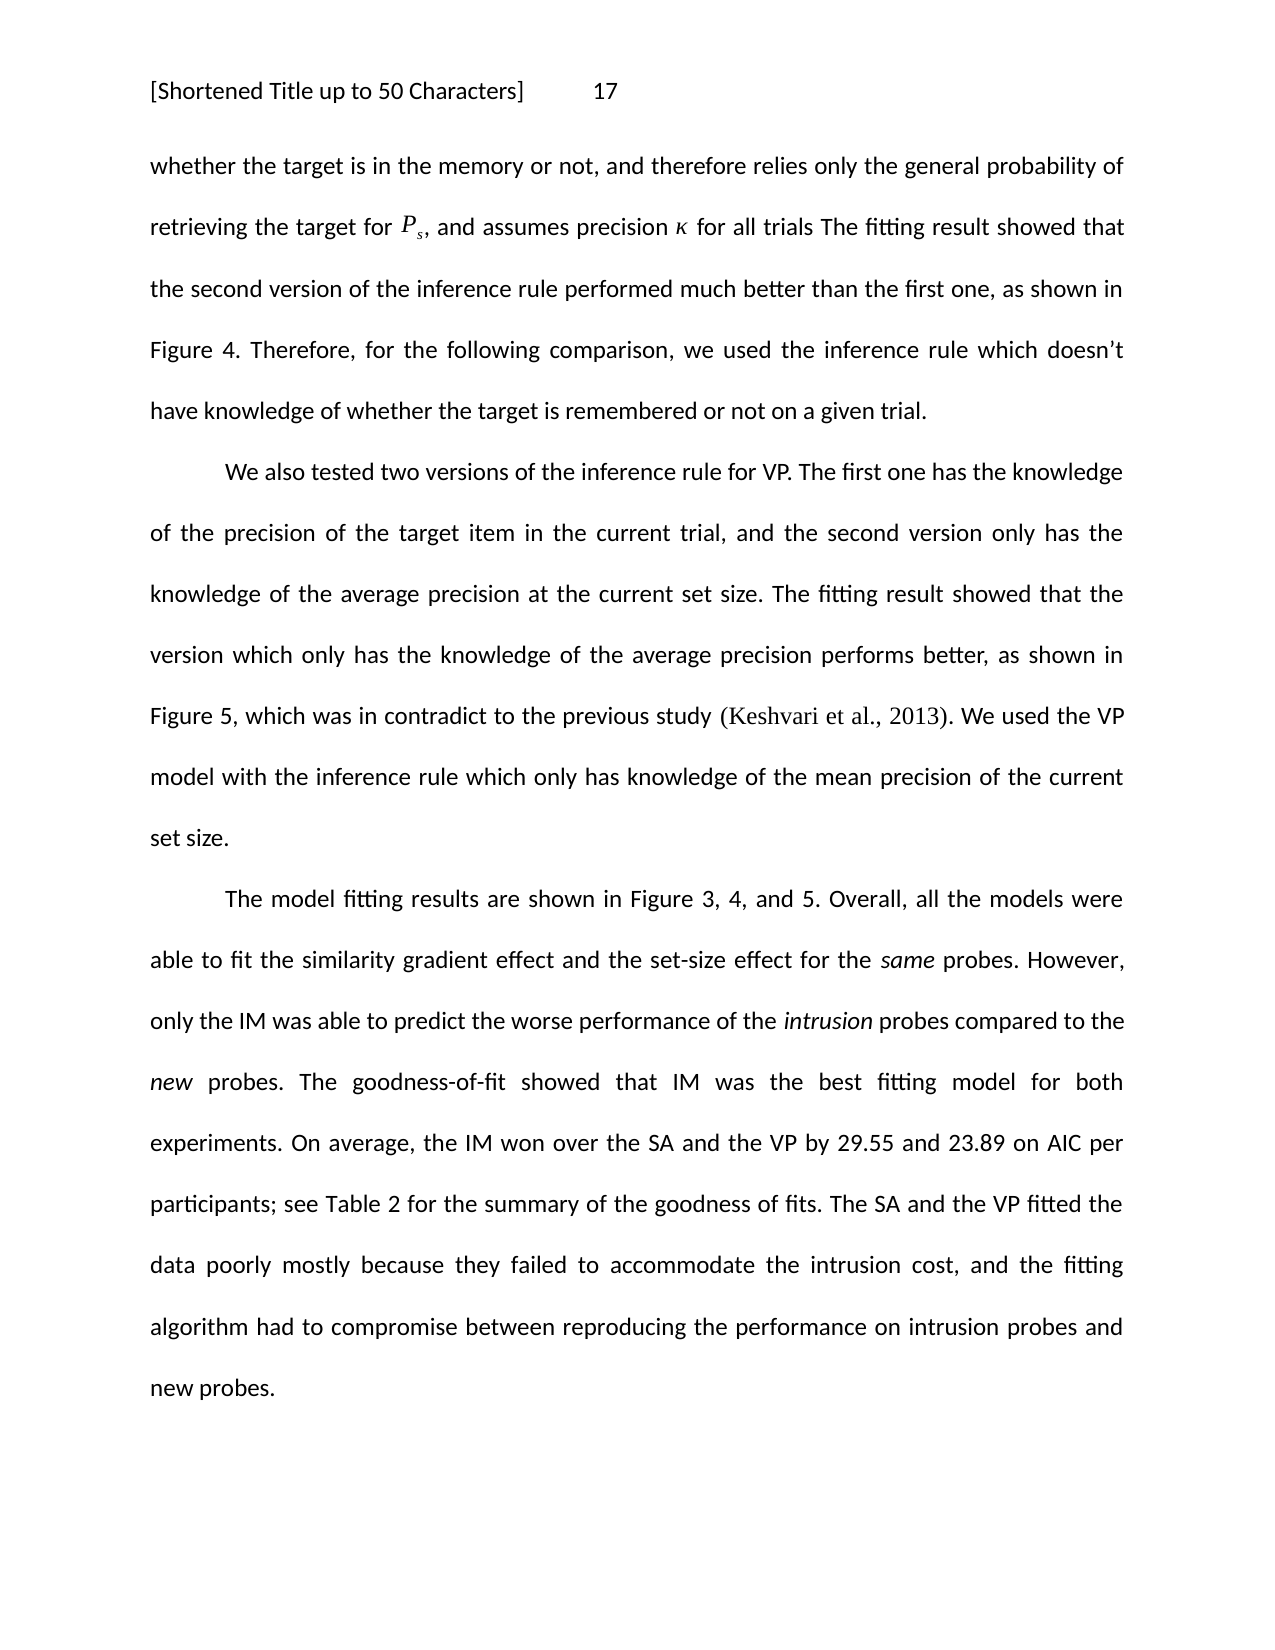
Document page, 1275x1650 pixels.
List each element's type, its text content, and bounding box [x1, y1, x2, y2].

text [150, 150, 1125, 426]
text The model fitting results are shown in Figure 3, 4, and 5. Overall, all the models were able to fit the similarity gradient effect and the set-size effect for the same probes. However, only the IM was able to predict the worse performance of the intrusion probes compared to the new probes. The goodness-of-fit showed that IM was the best fitting model for both experiments. On average, the IM won over the SA and the VP by 29.55 and 23.89 on AIC per participants; see Table 2 for the summary of the goodness of fits. The SA and the VP fitted the data poorly mostly because they failed to accommodate the intrusion cost, and the fitting algorithm had to compromise between reproducing the performance on intrusion probes and new probes. [150, 883, 1125, 1402]
text We also tested two versions of the inference rule for VP. The first one has the knowledge of the precision of the target item in the current trial, and the second version only has the knowledge of the average precision at the current set size. The fitting result showed that the version which only has the knowledge of the average precision performs better, as shown in Figure 5, which was in contradict to the previous study (Keshvari et al., 2013). We used the VP model with the inference rule which only has knowledge of the mean precision of the current set size. [150, 456, 1125, 853]
